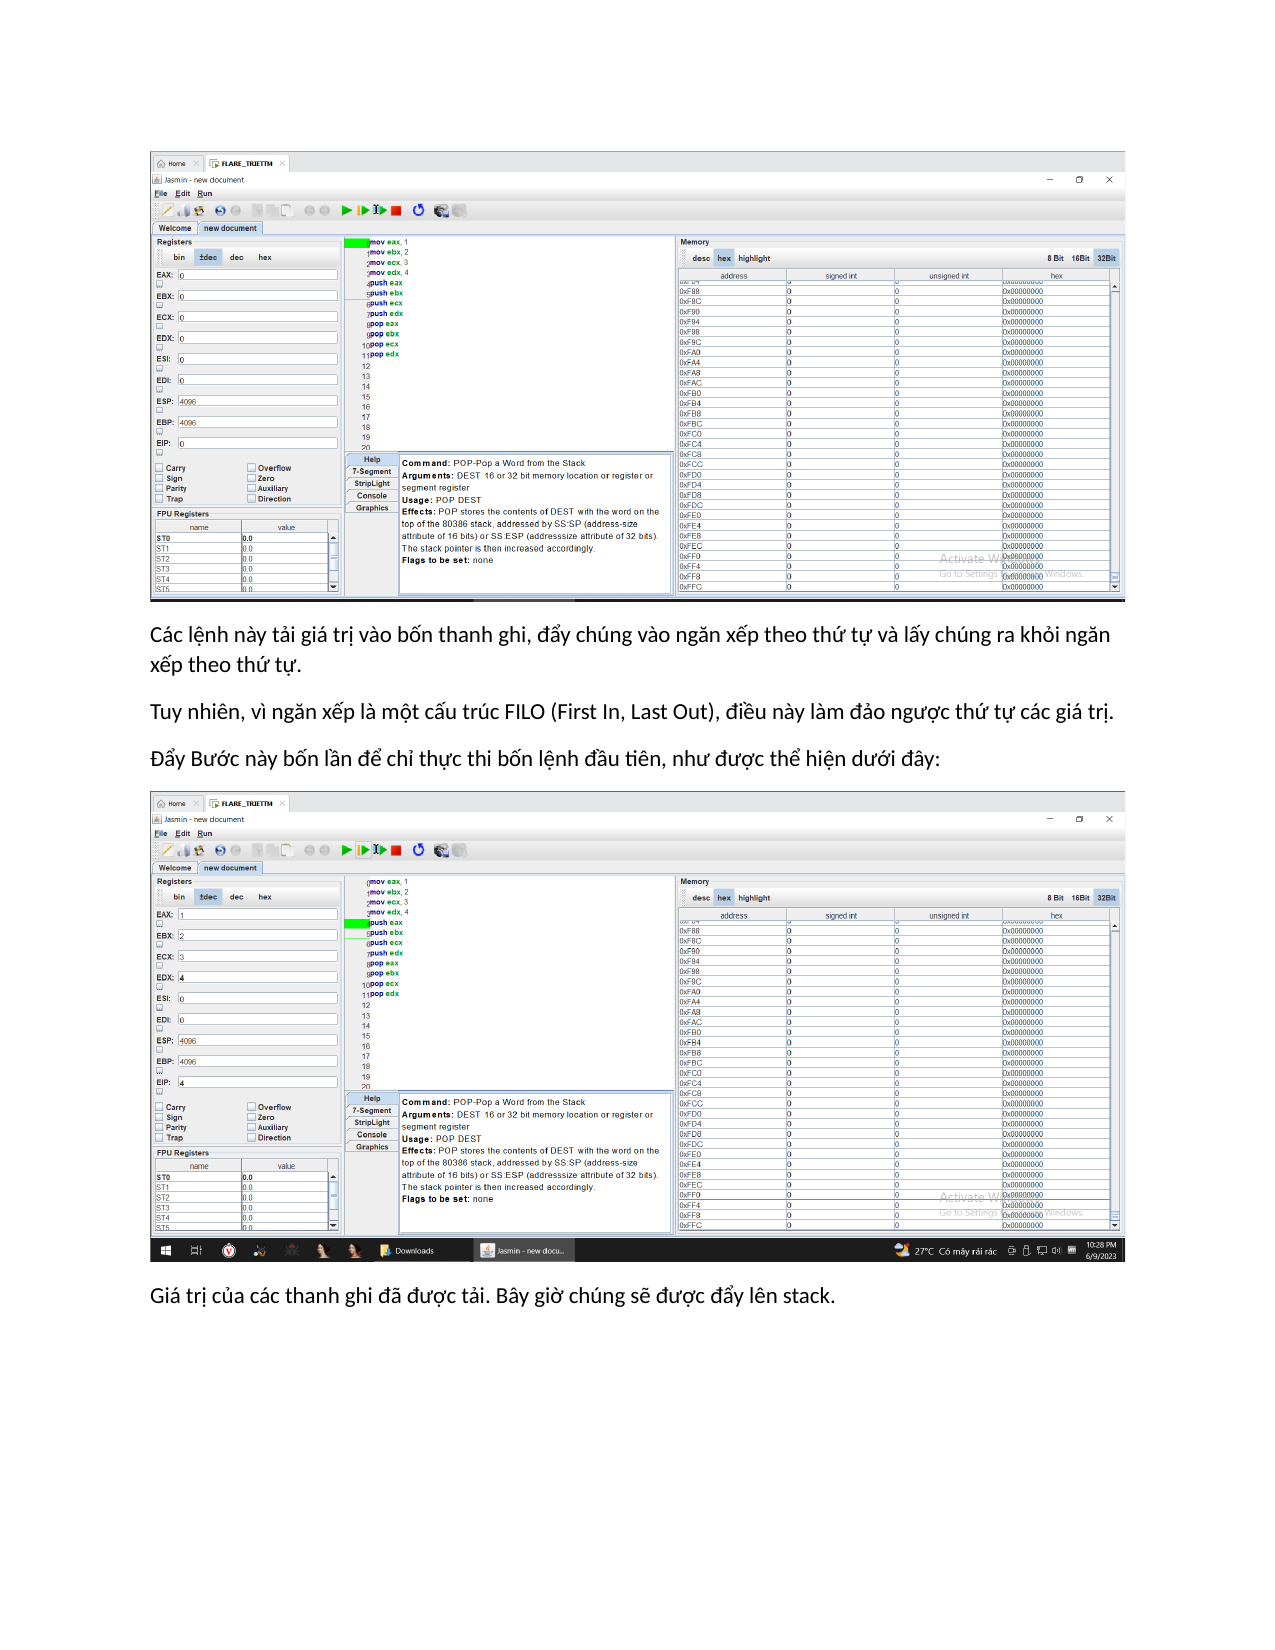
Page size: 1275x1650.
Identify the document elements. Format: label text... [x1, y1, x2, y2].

text Tuy nhiên, vì ngăn xếp là một cấu trúc FILO (First In, Last Out), điều này làm đảo ngược thứ tự các giá trị. [150, 697, 1125, 725]
picture [150, 150, 1125, 602]
text Đẩy Bước này bốn lần để chỉ thực thi bốn lệnh đầu tiên, như được thể hiện dưới đây: [150, 744, 1125, 772]
text Các lệnh này tải giá trị vào bốn thanh ghi, đẩy chúng vào ngăn xếp theo thứ tự và lấy chúng ra khỏi ngăn xếp theo thứ tự. [150, 620, 1125, 678]
text Giá trị của các thanh ghi đã được tải. Bây giờ chúng sẽ được đẩy lên stack. [150, 1281, 1125, 1309]
picture [150, 791, 1125, 1262]
